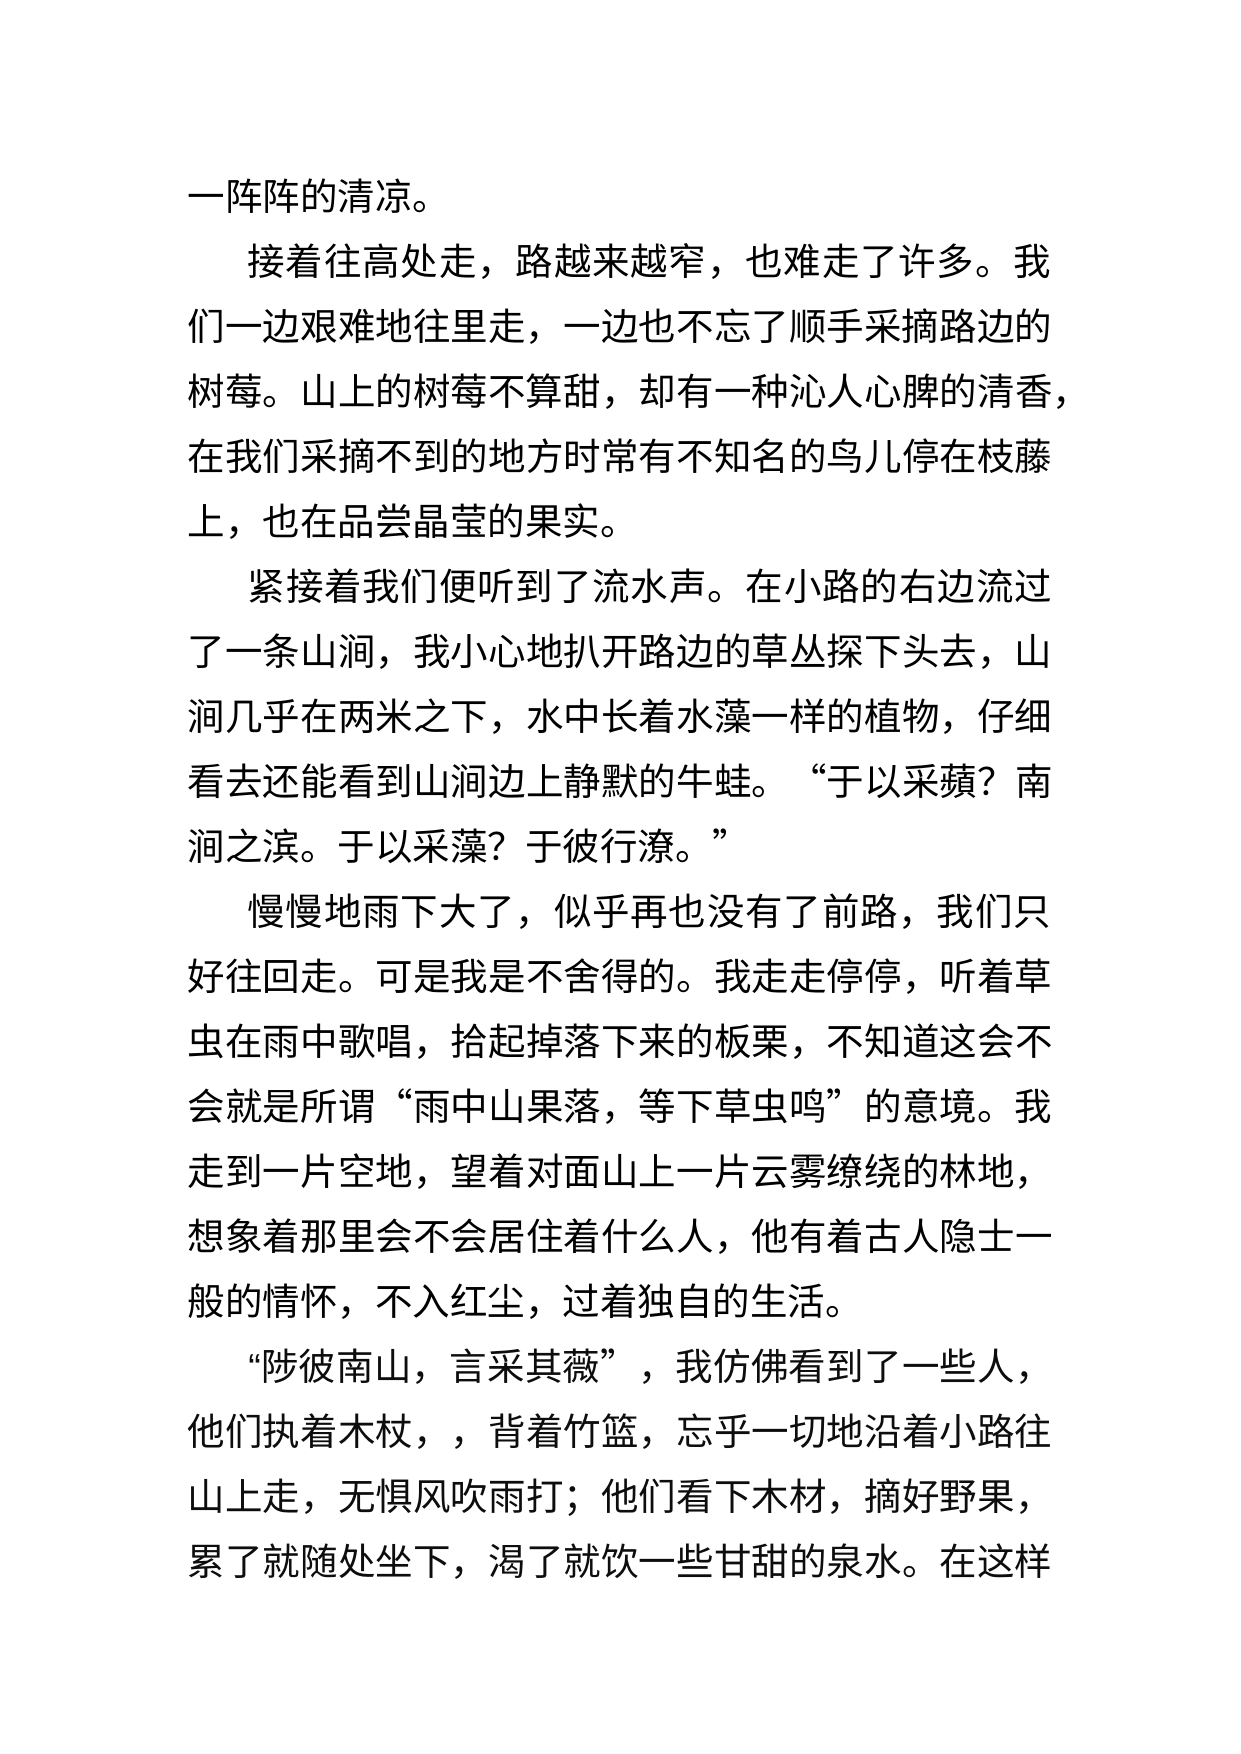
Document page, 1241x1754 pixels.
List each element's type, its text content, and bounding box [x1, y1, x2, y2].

text 接着往高处走，路越来越窄，也难走了许多。我们一边艰难地往里走，一边也不忘了顺手采摘路边的树莓。山上的树莓不算甜，却有一种沁人心脾的清香，在我们采摘不到的地方时常有不知名的鸟儿停在枝藤上，也在品尝晶莹的果实。 [187, 227, 1053, 552]
text 慢慢地雨下大了，似乎再也没有了前路，我们只好往回走。可是我是不舍得的。我走走停停，听着草虫在雨中歌唱，拾起掉落下来的板栗，不知道这会不会就是所谓“雨中山果落，等下草虫鸣”的意境。我走到一片空地，望着对面山上一片云雾缭绕的林地，想象着那里会不会居住着什么人，他有着古人隐士一般的情怀，不入红尘，过着独自的生活。 [187, 877, 1053, 1332]
text 紧接着我们便听到了流水声。在小路的右边流过了一条山涧，我小心地扒开路边的草丛探下头去，山涧几乎在两米之下，水中长着水藻一样的植物，仔细看去还能看到山涧边上静默的牛蛙。“于以采蘋？南涧之滨。于以采藻？于彼行潦。” [187, 552, 1053, 877]
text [187, 162, 1053, 227]
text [187, 1332, 1053, 1592]
